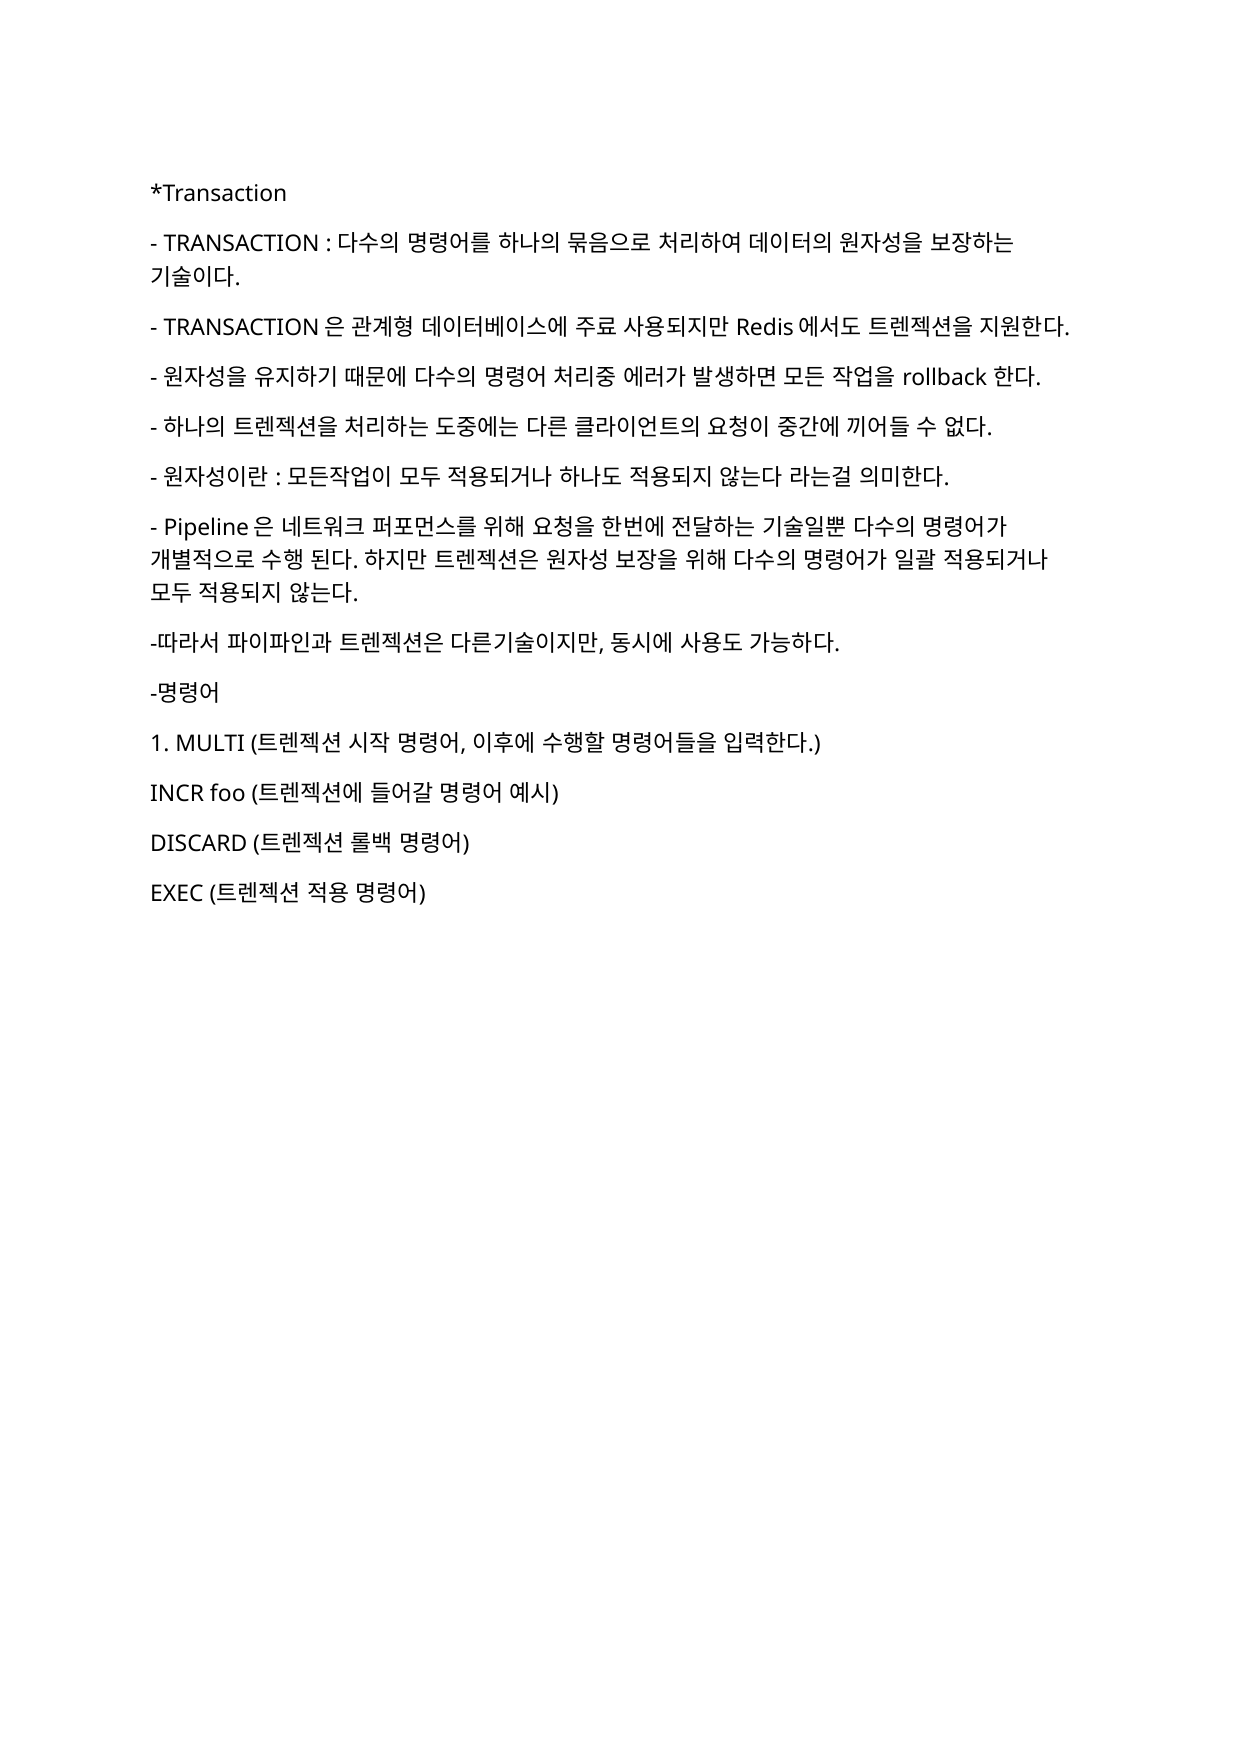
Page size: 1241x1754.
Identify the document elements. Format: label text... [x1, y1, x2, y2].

text INCR foo (트렌젝션에 들어갈 명령어 예시) [150, 775, 1090, 808]
text -명령어 [150, 675, 1090, 708]
text - TRANSACTION은 관계형 데이터베이스에 주료 사용되지만 Redis에서도 트렌젝션을 지원한다. [150, 308, 1090, 342]
text *Transaction [150, 177, 1090, 208]
text DISCARD (트렌젝션 롤백 명령어) [150, 825, 1090, 858]
text - 원자성이란 : 모든작업이 모두 적용되거나 하나도 적용되지 않는다 라는걸 의미한다. [150, 458, 1090, 492]
text EXEC (트렌젝션 적용 명령어) [150, 875, 1090, 908]
text - 하나의 트렌젝션을 처리하는 도중에는 다른 클라이언트의 요청이 중간에 끼어들 수 없다. [150, 408, 1090, 442]
text - 원자성을 유지하기 때문에 다수의 명령어 처리중 에러가 발생하면 모든 작업을 rollback 한다. [150, 358, 1090, 392]
text - Pipeline은 네트워크 퍼포먼스를 위해 요청을 한번에 전달하는 기술일뿐 다수의 명령어가 개별적으로 수행 된다. 하지만 트렌젝션은 원자성 보장을 위해 다수의 명령어가 일괄 적용되거나 모두 적용되지 않는다. [150, 508, 1090, 608]
text -따라서 파이파인과 트렌젝션은 다른기술이지만, 동시에 사용도 가능하다. [150, 625, 1090, 658]
text 1. MULTI (트렌젝션 시작 명령어, 이후에 수행할 명령어들을 입력한다.) [150, 725, 1090, 758]
text - TRANSACTION : 다수의 명령어를 하나의 묶음으로 처리하여 데이터의 원자성을 보장하는 기술이다. [150, 225, 1090, 292]
